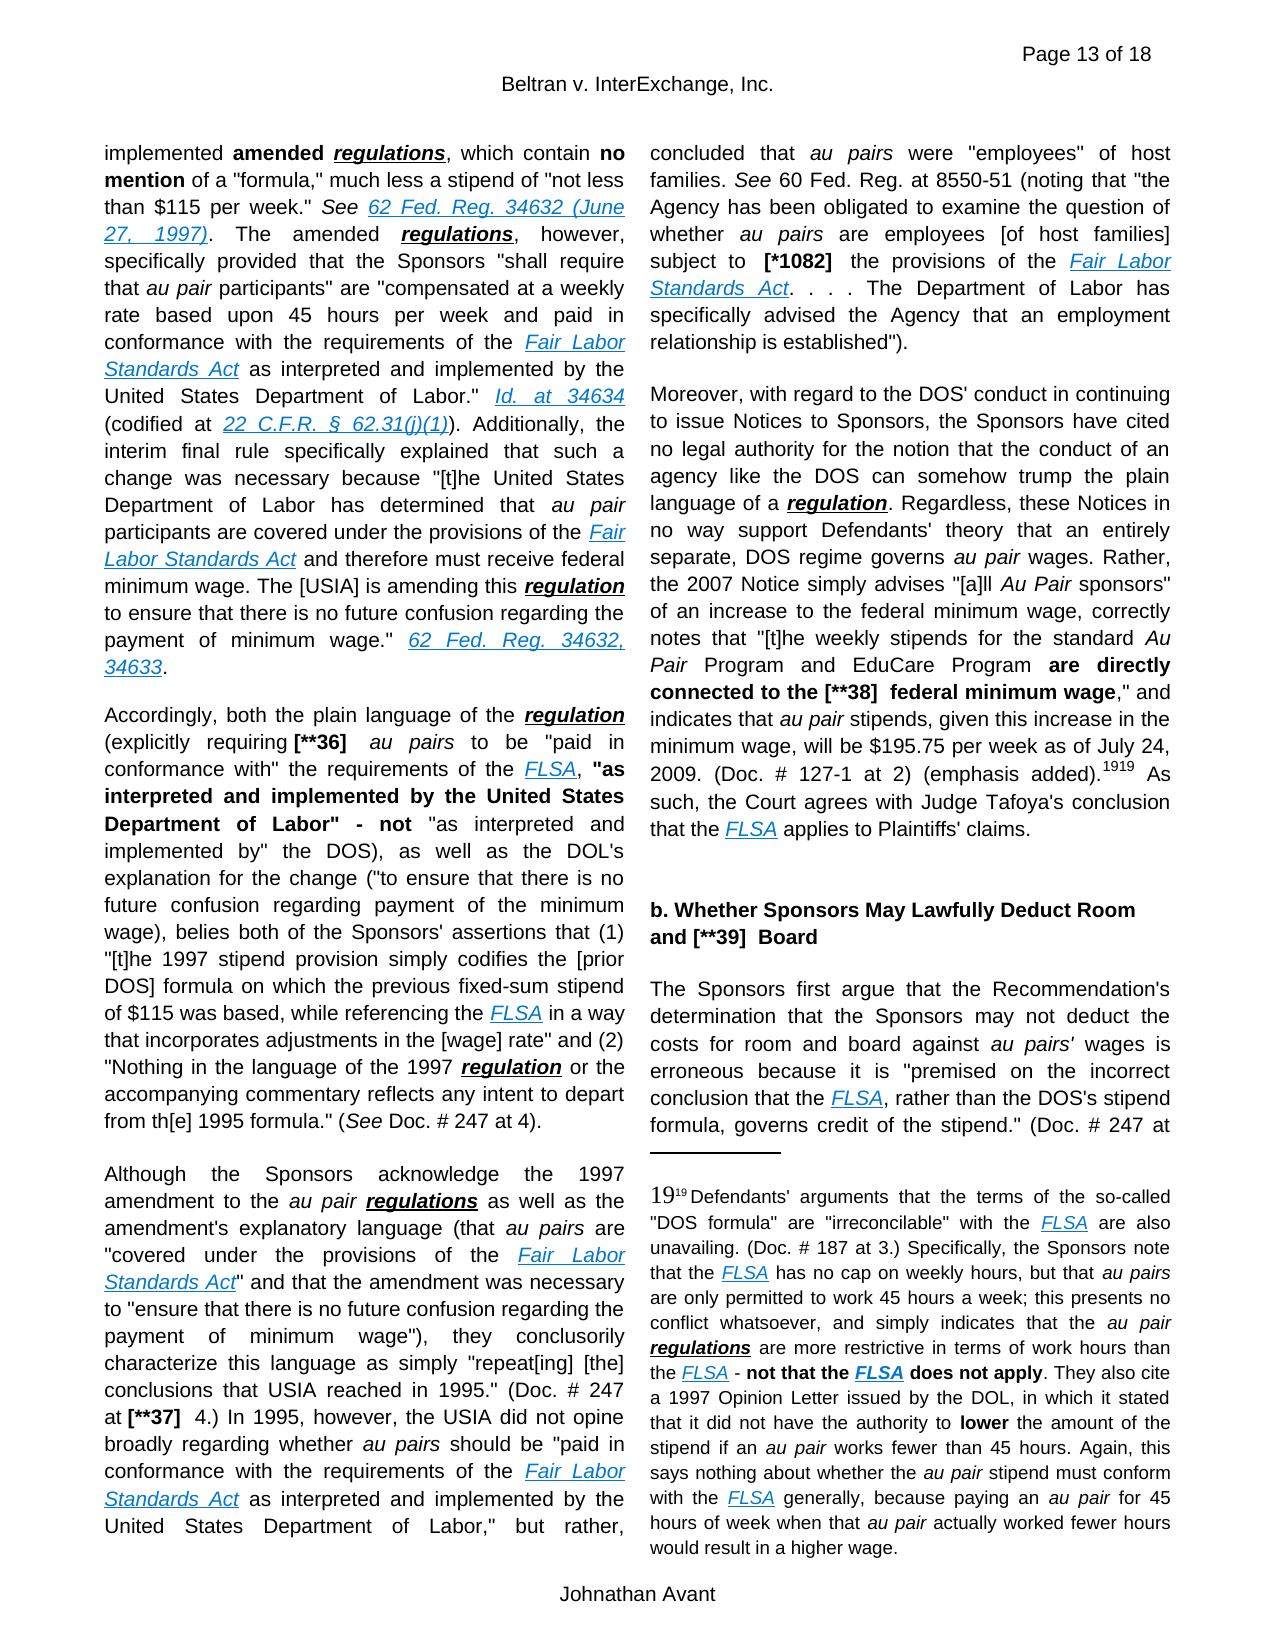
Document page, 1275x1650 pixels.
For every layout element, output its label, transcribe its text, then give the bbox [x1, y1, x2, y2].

text Although the Sponsors acknowledge the 1997 amendment to the au pair regulations as well as the amendment's explanatory language (that au pairs are "covered under the provisions of the Fair Labor Standards Act" and that the amendment was necessary to "ensure that there is no future confusion regarding the payment of minimum wage"), they conclusorily characterize this language as simply "repeat[ing] [the] conclusions that USIA reached in 1995." (Doc. # 247 at [**37] 4.) In 1995, however, the USIA did not opine broadly regarding whether au pairs should be "paid in conformance with the requirements of the Fair Labor Standards Act as interpreted and implemented by the United States Department of Labor," but rather, concluded that au pairs were "employees" of host families. See 60 Fed. Reg. at 8550-51 (noting that "the Agency has been obligated to examine the question of whether au pairs are employees [of host families] subject to [*1082] the provisions of the Fair Labor Standards Act. . . . The Department of Labor has specifically advised the Agency that an employment relationship is established"). [104, 1158, 625, 1537]
text Accordingly, both the plain language of the regulation (explicitly requiring [**36] au pairs to be "paid in conformance with" the requirements of the FLSA, "as interpreted and implemented by the United States Department of Labor" - not "as interpreted and implemented by" the DOS), as well as the DOL's explanation for the change ("to ensure that there is no future confusion regarding payment of the minimum wage), belies both of the Sponsors' assertions that (1) "[t]he 1997 stipend provision simply codifies the [prior DOS] formula on which the previous fixed-sum stipend of $115 was based, while referencing the FLSA in a way that incorporates adjustments in the [wage] rate" and (2) "Nothing in the language of the 1997 regulation or the accompanying commentary reflects any intent to depart from th[e] 1995 formula." (See Doc. # 247 at 4). [104, 700, 625, 1133]
text Moreover, with regard to the DOS' conduct in continuing to issue Notices to Sponsors, the Sponsors have cited no legal authority for the notion that the conduct of an agency like the DOS can somehow trump the plain language of a regulation. Regardless, these Notices in no way support Defendants' theory that an entirely separate, DOS regime governs au pair wages. Rather, the 2007 Notice simply advises "[a]ll Au Pair sponsors" of an increase to the federal minimum wage, correctly notes that "[t]he weekly stipends for the standard Au Pair Program and EduCare Program are directly connected to the [**38] federal minimum wage," and indicates that au pair stipends, given this increase in the minimum wage, will be $195.75 per week as of July 24, 2009. (Doc. # 127-1 at 2) (emphasis added).19 As such, the Court agrees with Judge Tafoya's conclusion that the FLSA applies to Plaintiffs' claims. [650, 379, 1171, 841]
text Although the Sponsors acknowledge the 1997 amendment to the au pair regulations as well as the amendment's explanatory language (that au pairs are "covered under the provisions of the Fair Labor Standards Act" and that the amendment was necessary to "ensure that there is no future confusion regarding the payment of minimum wage"), they conclusorily characterize this language as simply "repeat[ing] [the] conclusions that USIA reached in 1995." (Doc. # 247 at [**37] 4.) In 1995, however, the USIA did not opine broadly regarding whether au pairs should be "paid in conformance with the requirements of the Fair Labor Standards Act as interpreted and implemented by the United States Department of Labor," but rather, concluded that au pairs were "employees" of host families. See 60 Fed. Reg. at 8550-51 (noting that "the Agency has been obligated to examine the question of whether au pairs are employees [of host families] subject to [*1082] the provisions of the Fair Labor Standards Act. . . . The Department of Labor has specifically advised the Agency that an employment relationship is established"). [650, 137, 1171, 354]
text The Sponsors first argue that the Recommendation's determination that the Sponsors may not deduct the costs for room and board against au pairs' wages is erroneous because it is "premised on the incorrect conclusion that the FLSA, rather than the DOS's stipend formula, governs credit of the stipend." (Doc. # 247 at 6.) This argument necessarily fails because, as discussed above, the Court believes that the FLSA does, in fact, apply to Plaintiffs' claims here. [650, 974, 1171, 1137]
text b. Whether Sponsors May Lawfully Deduct Room and [**39] Board [650, 866, 1171, 949]
